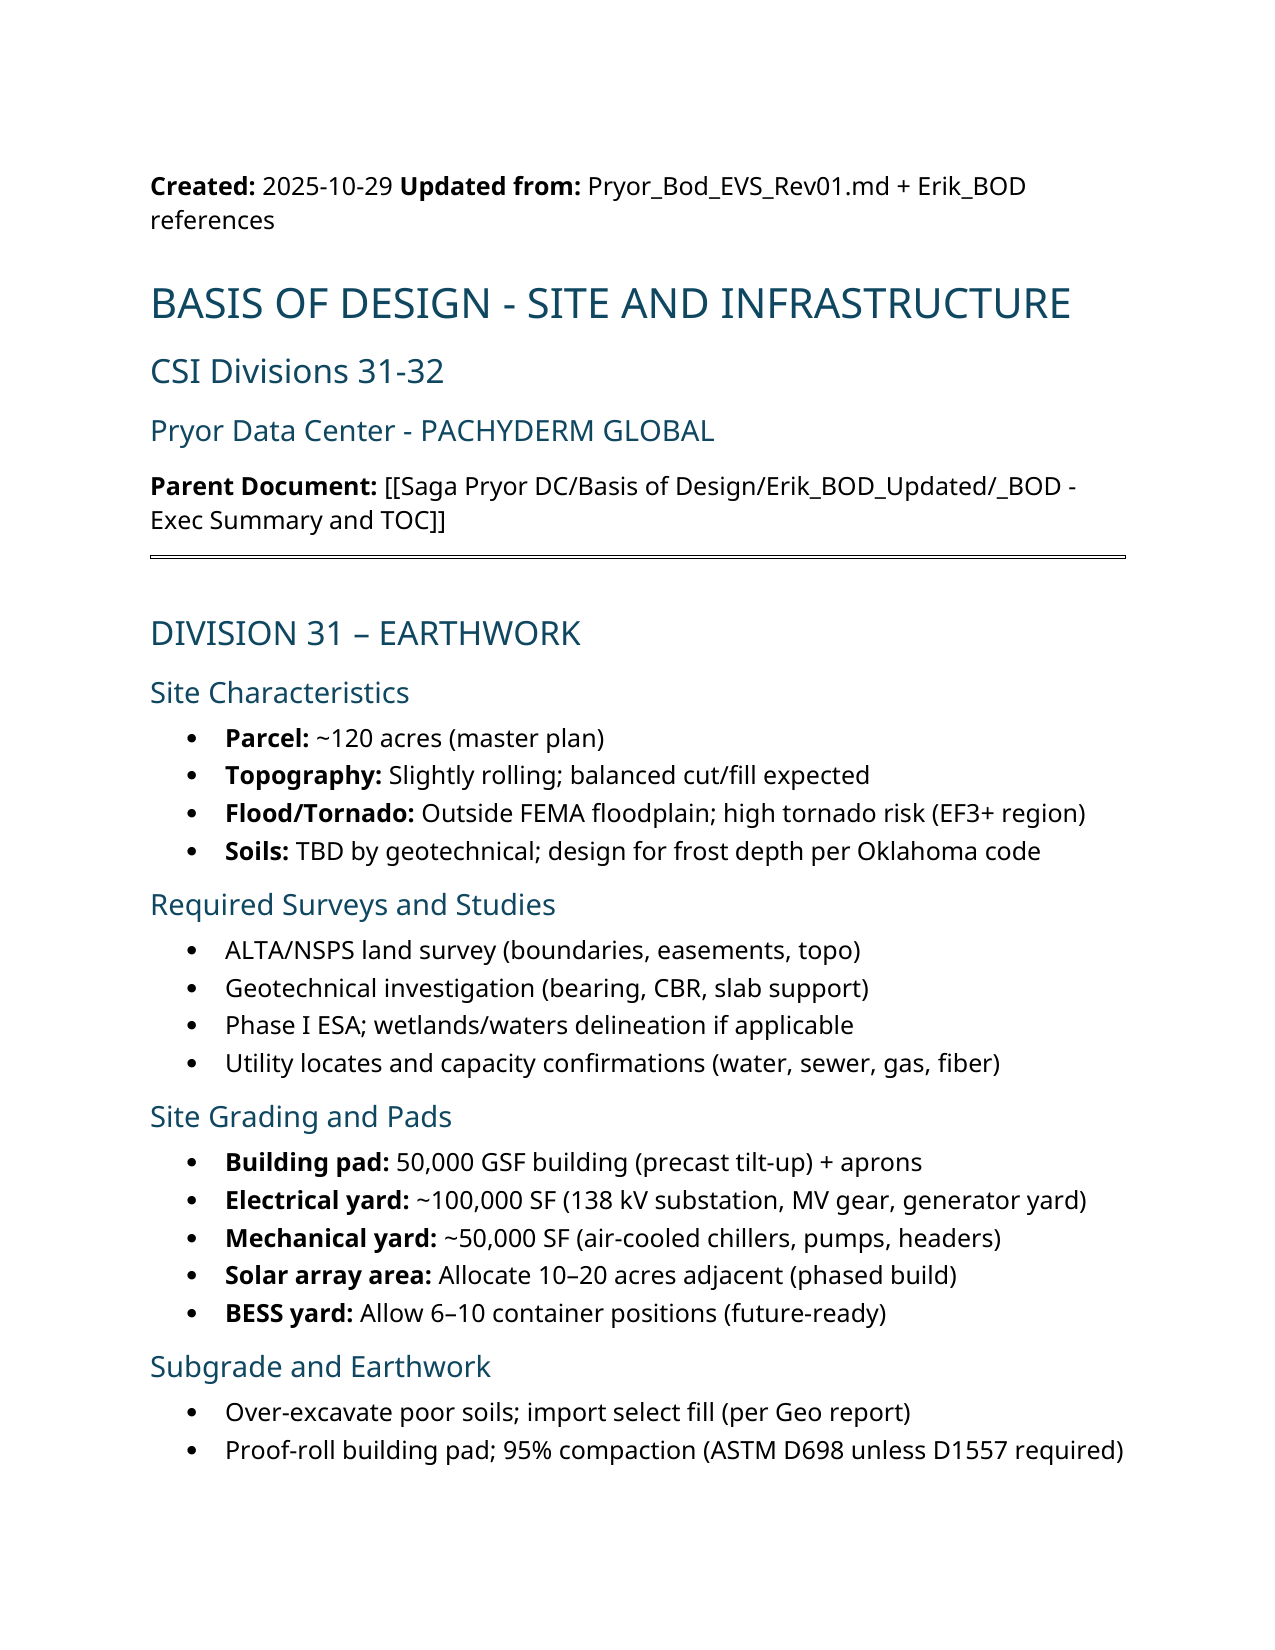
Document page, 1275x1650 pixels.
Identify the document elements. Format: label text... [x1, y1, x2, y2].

subtitle Pryor Data Center - PACHYDERM GLOBAL [150, 410, 1125, 449]
list Phase I ESA; wetlands/waters delineation if applicable [187, 1008, 1125, 1042]
list Topography: Slightly rolling; balanced cut/fill expected [187, 758, 1125, 792]
list Geotechnical investigation (bearing, CBR, slab support) [187, 970, 1125, 1004]
list Parcel: ~120 acres (master plan) [187, 720, 1125, 754]
list Soils: TBD by geotechnical; design for frost depth per Oklahoma code [187, 834, 1125, 868]
list Building pad: 50,000 GSF building (precast tilt-up) + aprons [187, 1144, 1125, 1179]
list ALTA/NSPS land survey (boundaries, easements, topo) [187, 932, 1125, 966]
text Parent Document: [[Saga Pryor DC/Basis of Design/Erik_BOD_Updated/_BOD - Exec Summary and TOC]] [150, 468, 1125, 536]
subtitle Site Characteristics [150, 672, 1125, 712]
subtitle Subgrade and Earthwork [150, 1347, 1125, 1386]
list Over-excavate poor soils; import select fill (per Geo report) [187, 1394, 1125, 1429]
subtitle Site Grading and Pads [150, 1097, 1125, 1136]
list Proof-roll building pad; 95% compaction (ASTM D698 unless D1557 required) [187, 1432, 1125, 1466]
subtitle BASIS OF DESIGN - SITE AND INFRASTRUCTURE [150, 274, 1125, 331]
list BESS yard: Allow 6–10 container positions (future-ready) [187, 1296, 1125, 1330]
list Mechanical yard: ~50,000 SF (air-cooled chillers, pumps, headers) [187, 1220, 1125, 1254]
subtitle CSI Divisions 31-32 [150, 348, 1125, 393]
list Flood/Tornado: Outside FEMA floodplain; high tornado risk (EF3+ region) [187, 796, 1125, 830]
subtitle DIVISION 31 – EARTHWORK [150, 610, 1125, 656]
list Utility locates and capacity confirmations (water, sewer, gas, fiber) [187, 1046, 1125, 1080]
list Solar array area: Allocate 10–20 acres adjacent (phased build) [187, 1258, 1125, 1292]
text Created: 2025-10-29 Updated from: Pryor_Bod_EVS_Rev01.md + Erik_BOD references [150, 169, 1125, 237]
subtitle Required Surveys and Studies [150, 884, 1125, 924]
list Electrical yard: ~100,000 SF (138 kV substation, MV gear, generator yard) [187, 1182, 1125, 1216]
